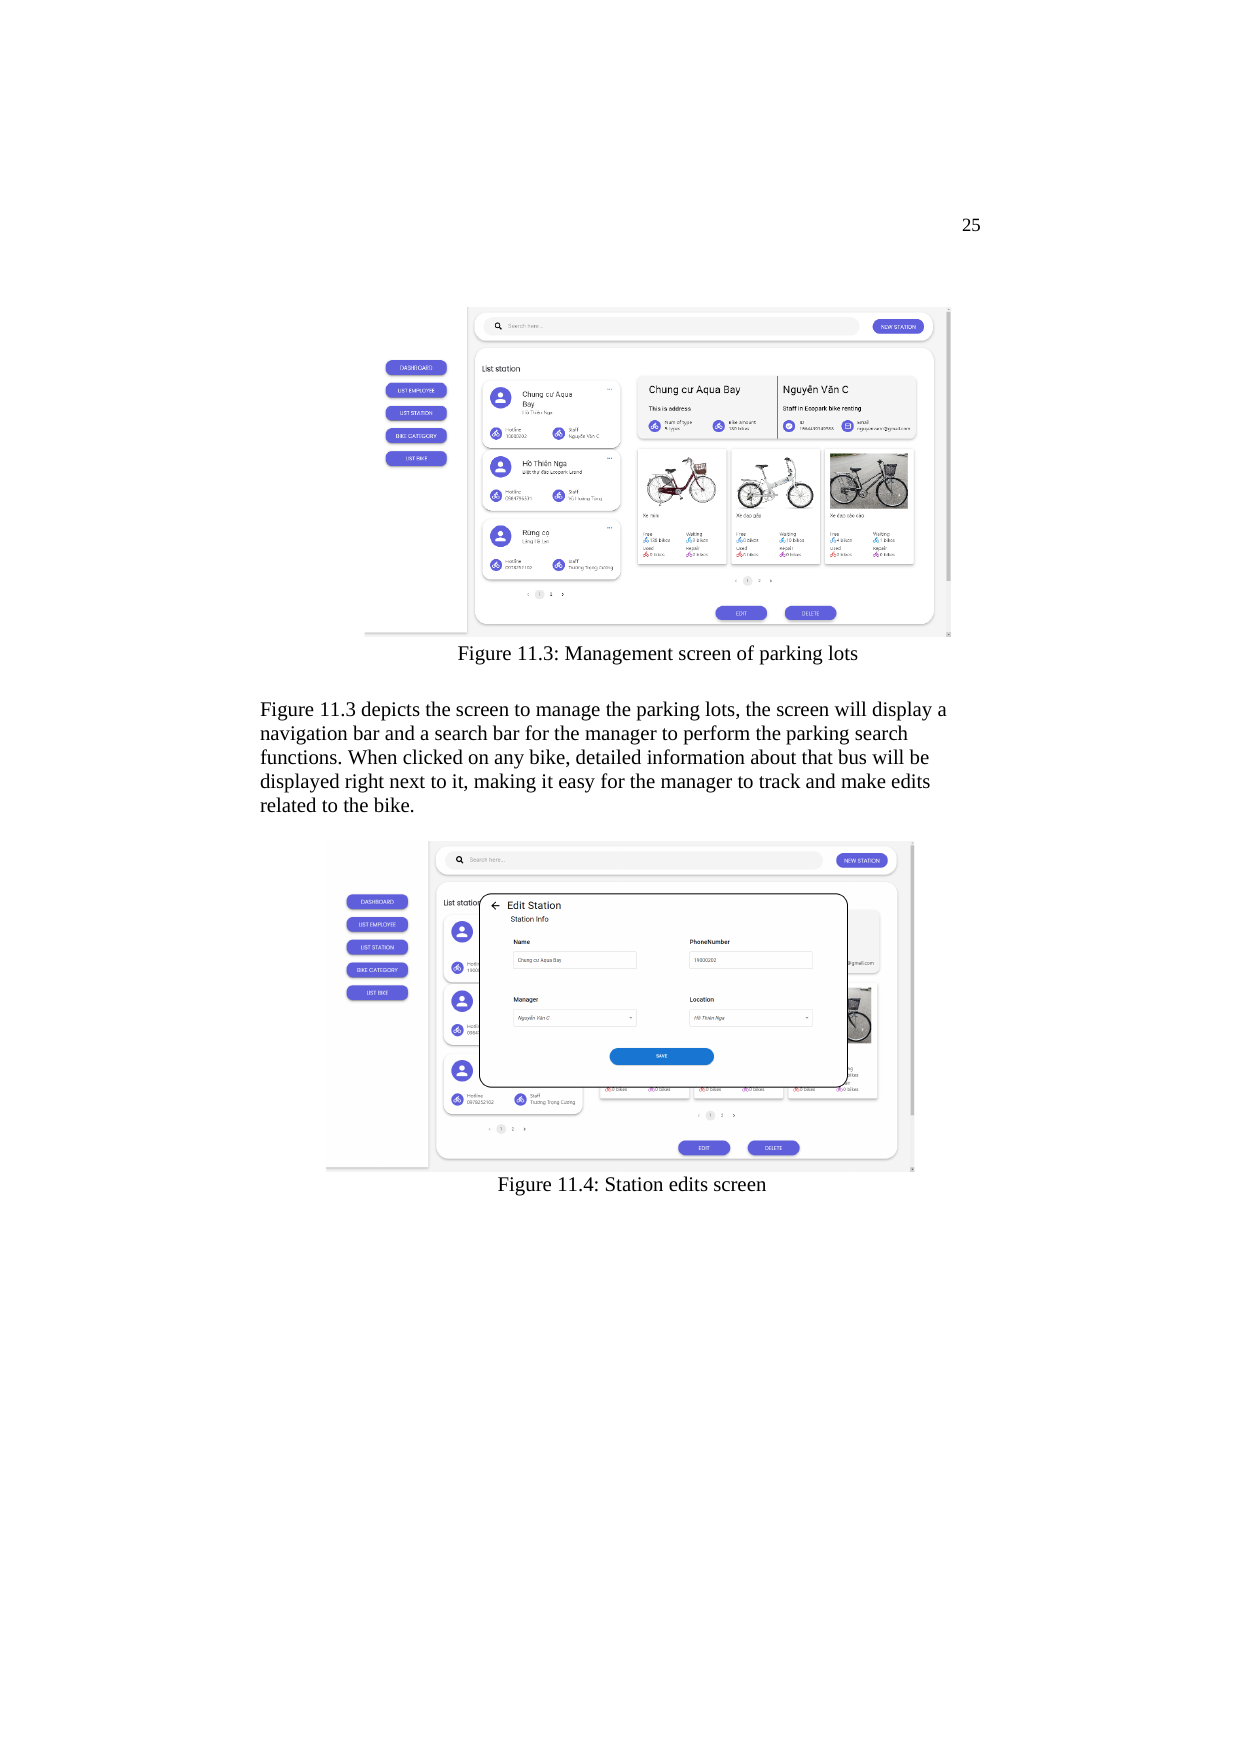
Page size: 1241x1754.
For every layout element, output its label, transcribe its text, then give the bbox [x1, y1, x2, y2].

list Figure 11.3: Management screen of parking lots [335, 641, 980, 665]
text Figure 11.3 depicts the screen to manage the parking lots, the screen will display a navigation bar and a search bar for the manager to perform the parking search functions. When clicked on any bike, detailed information about that bus will be displayed right next to it, making it easy for the manager to track and make edits related to the bike. [260, 697, 980, 817]
picture [325, 841, 915, 1172]
picture [364, 307, 951, 637]
text Figure 11.4: Station edits screen [260, 1172, 980, 1196]
